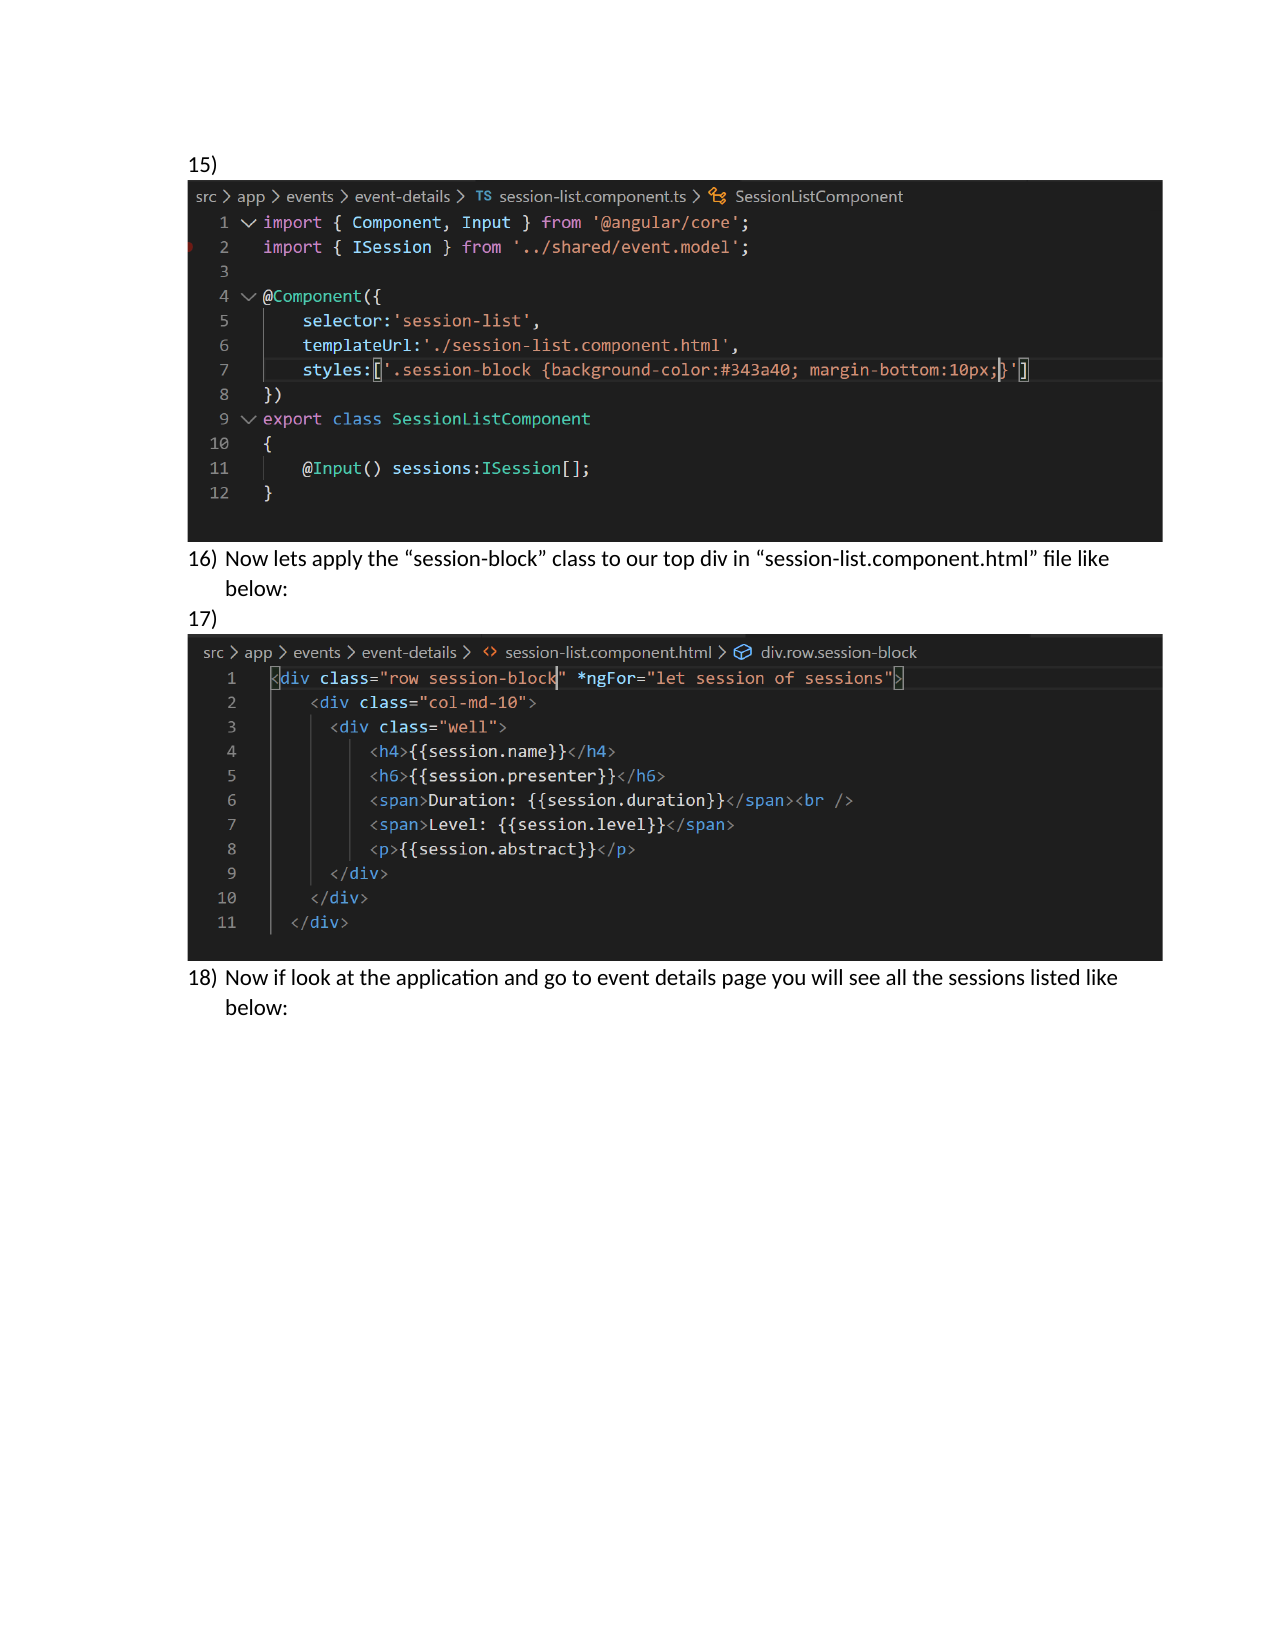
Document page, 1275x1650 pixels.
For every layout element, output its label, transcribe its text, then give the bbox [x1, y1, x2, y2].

picture [187, 180, 1163, 542]
list Now if look at the application and go to event details page you will see all the sessions listed like below: [187, 963, 1125, 1021]
list Now lets apply the “session-block” class to our top div in “session-list.component.html” file like below: [187, 544, 1125, 602]
picture [187, 634, 1163, 961]
